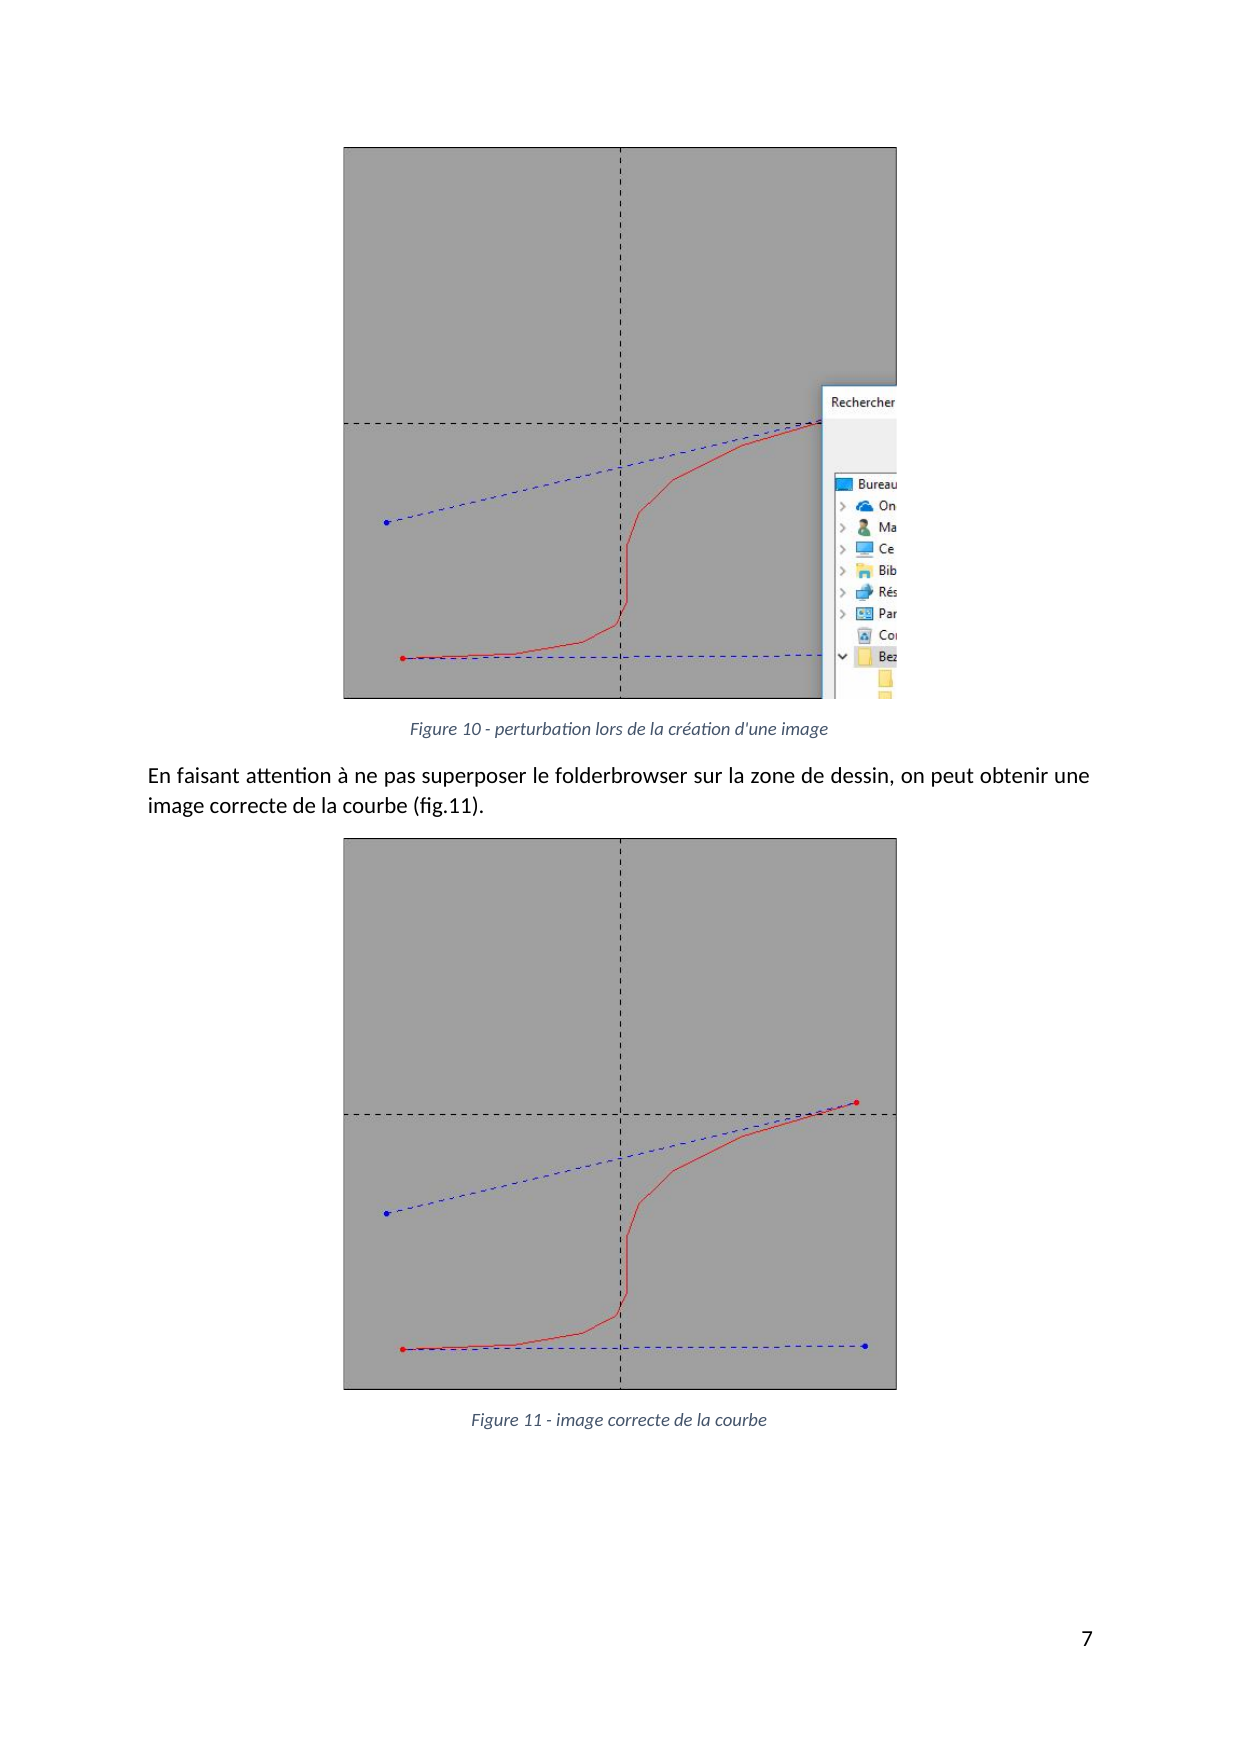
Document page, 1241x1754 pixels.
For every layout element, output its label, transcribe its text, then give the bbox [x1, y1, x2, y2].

picture [343, 147, 897, 699]
picture [343, 838, 897, 1390]
text En faisant attention à ne pas superposer le folderbrowser sur la zone de dessin, on peut obtenir une image correcte de la courbe (fig.11). [148, 761, 1093, 819]
